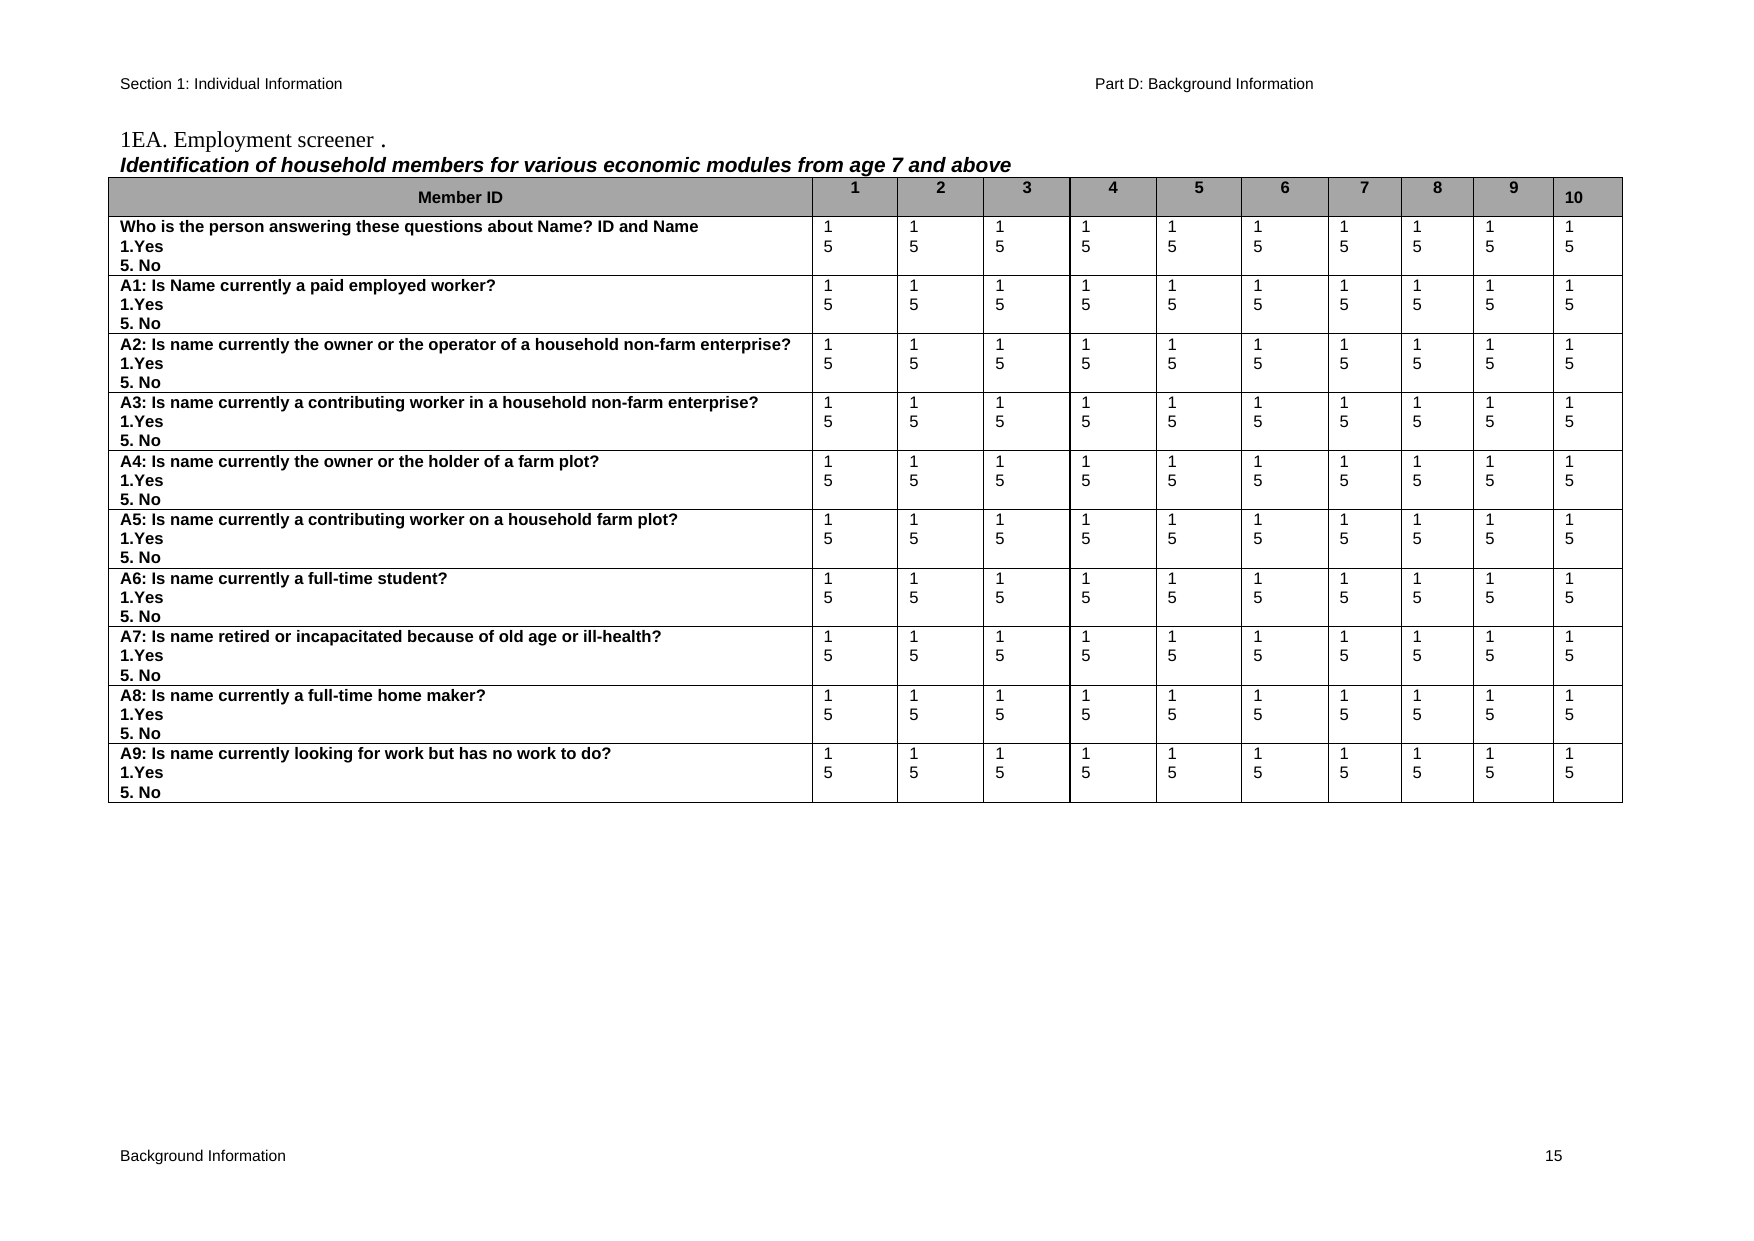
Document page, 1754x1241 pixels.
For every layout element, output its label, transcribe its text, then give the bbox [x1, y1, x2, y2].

table_cell 1 5 [1242, 334, 1328, 392]
table_cell 1 5 [984, 686, 1069, 743]
table_header 2 [898, 178, 983, 216]
table_cell A4: Is name currently the owner or the holder of a farm plot? 1.Yes 5. No [109, 451, 812, 509]
table_cell 1 5 [1242, 451, 1328, 509]
table_cell A3: Is name currently a contributing worker in a household non-farm enterprise? 1.Yes 5. No [109, 393, 812, 450]
table_cell A2: Is name currently the owner or the operator of a household non-farm enterprise? 1.Yes 5. No [109, 334, 812, 392]
table_header 7 [1329, 178, 1401, 216]
table_cell 1 5 [984, 217, 1069, 275]
table_cell 1 5 [1474, 276, 1553, 333]
table_cell 1 5 [1474, 217, 1553, 275]
table_cell 1 5 [1242, 217, 1328, 275]
table_cell 1 5 [898, 276, 983, 333]
table_cell 1 5 [898, 569, 983, 626]
table_cell 1 5 [1474, 510, 1553, 567]
table_cell 1 5 [1554, 276, 1622, 333]
table_cell Who is the person answering these questions about Name? ID and Name 1.Yes 5. No [109, 217, 812, 275]
table_cell 1 5 [898, 334, 983, 392]
table_cell 1 5 [1242, 276, 1328, 333]
table_cell 1 5 [1474, 627, 1553, 684]
table_cell 1 5 [1157, 686, 1241, 743]
table_cell 1 5 [1157, 334, 1241, 392]
table_cell 1 5 [898, 744, 983, 802]
table_cell 1 5 [1554, 334, 1622, 392]
table_cell 1 5 [813, 451, 897, 509]
table_cell 1 5 [1402, 276, 1473, 333]
table_cell 1 5 [1329, 569, 1401, 626]
table_cell 1 5 [984, 451, 1069, 509]
table_cell 1 5 [1474, 393, 1553, 450]
table_cell 1 5 [1157, 393, 1241, 450]
table_cell 1 5 [1329, 627, 1401, 684]
table_cell 1 5 [1071, 569, 1156, 626]
table_cell 1 5 [1071, 393, 1156, 450]
table_cell 1 5 [1329, 510, 1401, 567]
table_cell 1 5 [1242, 744, 1328, 802]
table_cell 1 5 [1474, 451, 1553, 509]
table_cell 1 5 [1242, 627, 1328, 684]
table_cell 1 5 [1242, 393, 1328, 450]
table_header 6 [1242, 178, 1328, 216]
table_cell 1 5 [1329, 393, 1401, 450]
table_cell A5: Is name currently a contributing worker on a household farm plot? 1.Yes 5. No [109, 510, 812, 567]
table_cell 1 5 [813, 393, 897, 450]
table_cell 1 5 [1402, 393, 1473, 450]
table_cell 1 5 [813, 686, 897, 743]
table_header 4 [1071, 178, 1156, 216]
table_cell A8: Is name currently a full-time home maker? 1.Yes 5. No [109, 686, 812, 743]
table_cell 1 5 [1402, 627, 1473, 684]
table_cell 1 5 [984, 627, 1069, 684]
table_cell 1 5 [1554, 217, 1622, 275]
table_cell 1 5 [1329, 451, 1401, 509]
table_cell 1 5 [813, 744, 897, 802]
table_cell 1 5 [1402, 510, 1473, 567]
table_cell 1 5 [1554, 569, 1622, 626]
table_cell 1 5 [813, 510, 897, 567]
table_cell 1 5 [1071, 334, 1156, 392]
table_cell 1 5 [1071, 744, 1156, 802]
table_header Member ID [109, 178, 812, 216]
table_cell A6: Is name currently a full-time student? 1.Yes 5. No [109, 569, 812, 626]
table_cell 1 5 [813, 276, 897, 333]
table_cell 1 5 [813, 334, 897, 392]
table_cell 1 5 [1242, 510, 1328, 567]
table_cell 1 5 [1402, 451, 1473, 509]
table_cell 1 5 [1157, 510, 1241, 567]
table_cell 1 5 [1329, 744, 1401, 802]
text 1EA. Employment screener . [120, 124, 1634, 153]
text Identification of household members for various economic modules from age 7 and above [120, 153, 1634, 177]
table_cell 1 5 [1157, 276, 1241, 333]
table_cell 1 5 [1157, 569, 1241, 626]
table_cell 1 5 [1242, 686, 1328, 743]
table_cell 1 5 [898, 686, 983, 743]
table_header 1 [813, 178, 897, 216]
table_cell 1 5 [898, 510, 983, 567]
table_cell 1 5 [1474, 569, 1553, 626]
table_cell 1 5 [813, 627, 897, 684]
table_cell 1 5 [1402, 744, 1473, 802]
table_header 10 [1554, 178, 1622, 216]
table_header 9 [1474, 178, 1553, 216]
table_cell 1 5 [1554, 451, 1622, 509]
table_cell 1 5 [1157, 217, 1241, 275]
table_cell A9: Is name currently looking for work but has no work to do? 1.Yes 5. No [109, 744, 812, 802]
table_cell 1 5 [1071, 276, 1156, 333]
table_cell 1 5 [984, 334, 1069, 392]
table_cell 1 5 [1474, 334, 1553, 392]
table_header 5 [1157, 178, 1241, 216]
table_cell 1 5 [1474, 744, 1553, 802]
table_cell 1 5 [984, 510, 1069, 567]
table_cell 1 5 [813, 569, 897, 626]
table_cell 1 5 [1329, 686, 1401, 743]
table_cell 1 5 [1157, 451, 1241, 509]
table_cell 1 5 [1071, 217, 1156, 275]
table_cell 1 5 [1402, 686, 1473, 743]
table_cell 1 5 [813, 217, 897, 275]
table_cell 1 5 [1402, 569, 1473, 626]
table_cell A7: Is name retired or incapacitated because of old age or ill-health? 1.Yes 5. No [109, 627, 812, 684]
table_cell 1 5 [984, 276, 1069, 333]
table_cell 1 5 [898, 393, 983, 450]
table_cell 1 5 [1554, 627, 1622, 684]
table_cell 1 5 [1157, 627, 1241, 684]
table_cell 1 5 [1242, 569, 1328, 626]
table_cell 1 5 [1329, 276, 1401, 333]
table_cell A1: Is Name currently a paid employed worker? 1.Yes 5. No [109, 276, 812, 333]
table_cell 1 5 [1329, 217, 1401, 275]
table_cell 1 5 [898, 217, 983, 275]
table_cell 1 5 [1071, 510, 1156, 567]
table_cell 1 5 [984, 393, 1069, 450]
table_cell 1 5 [1329, 334, 1401, 392]
table_cell 1 5 [1402, 334, 1473, 392]
table_cell 1 5 [1554, 744, 1622, 802]
table_cell 1 5 [1554, 393, 1622, 450]
table_header 8 [1402, 178, 1473, 216]
table_cell 1 5 [1071, 451, 1156, 509]
table_cell 1 5 [1071, 627, 1156, 684]
table_header 3 [984, 178, 1069, 216]
table_cell 1 5 [984, 744, 1069, 802]
table_cell 1 5 [1402, 217, 1473, 275]
table_cell 1 5 [1474, 686, 1553, 743]
table_cell 1 5 [1157, 744, 1241, 802]
table_cell 1 5 [1554, 510, 1622, 567]
table_cell 1 5 [898, 451, 983, 509]
table_cell 1 5 [1554, 686, 1622, 743]
table_cell 1 5 [1071, 686, 1156, 743]
table_cell 1 5 [898, 627, 983, 684]
table_cell 1 5 [984, 569, 1069, 626]
